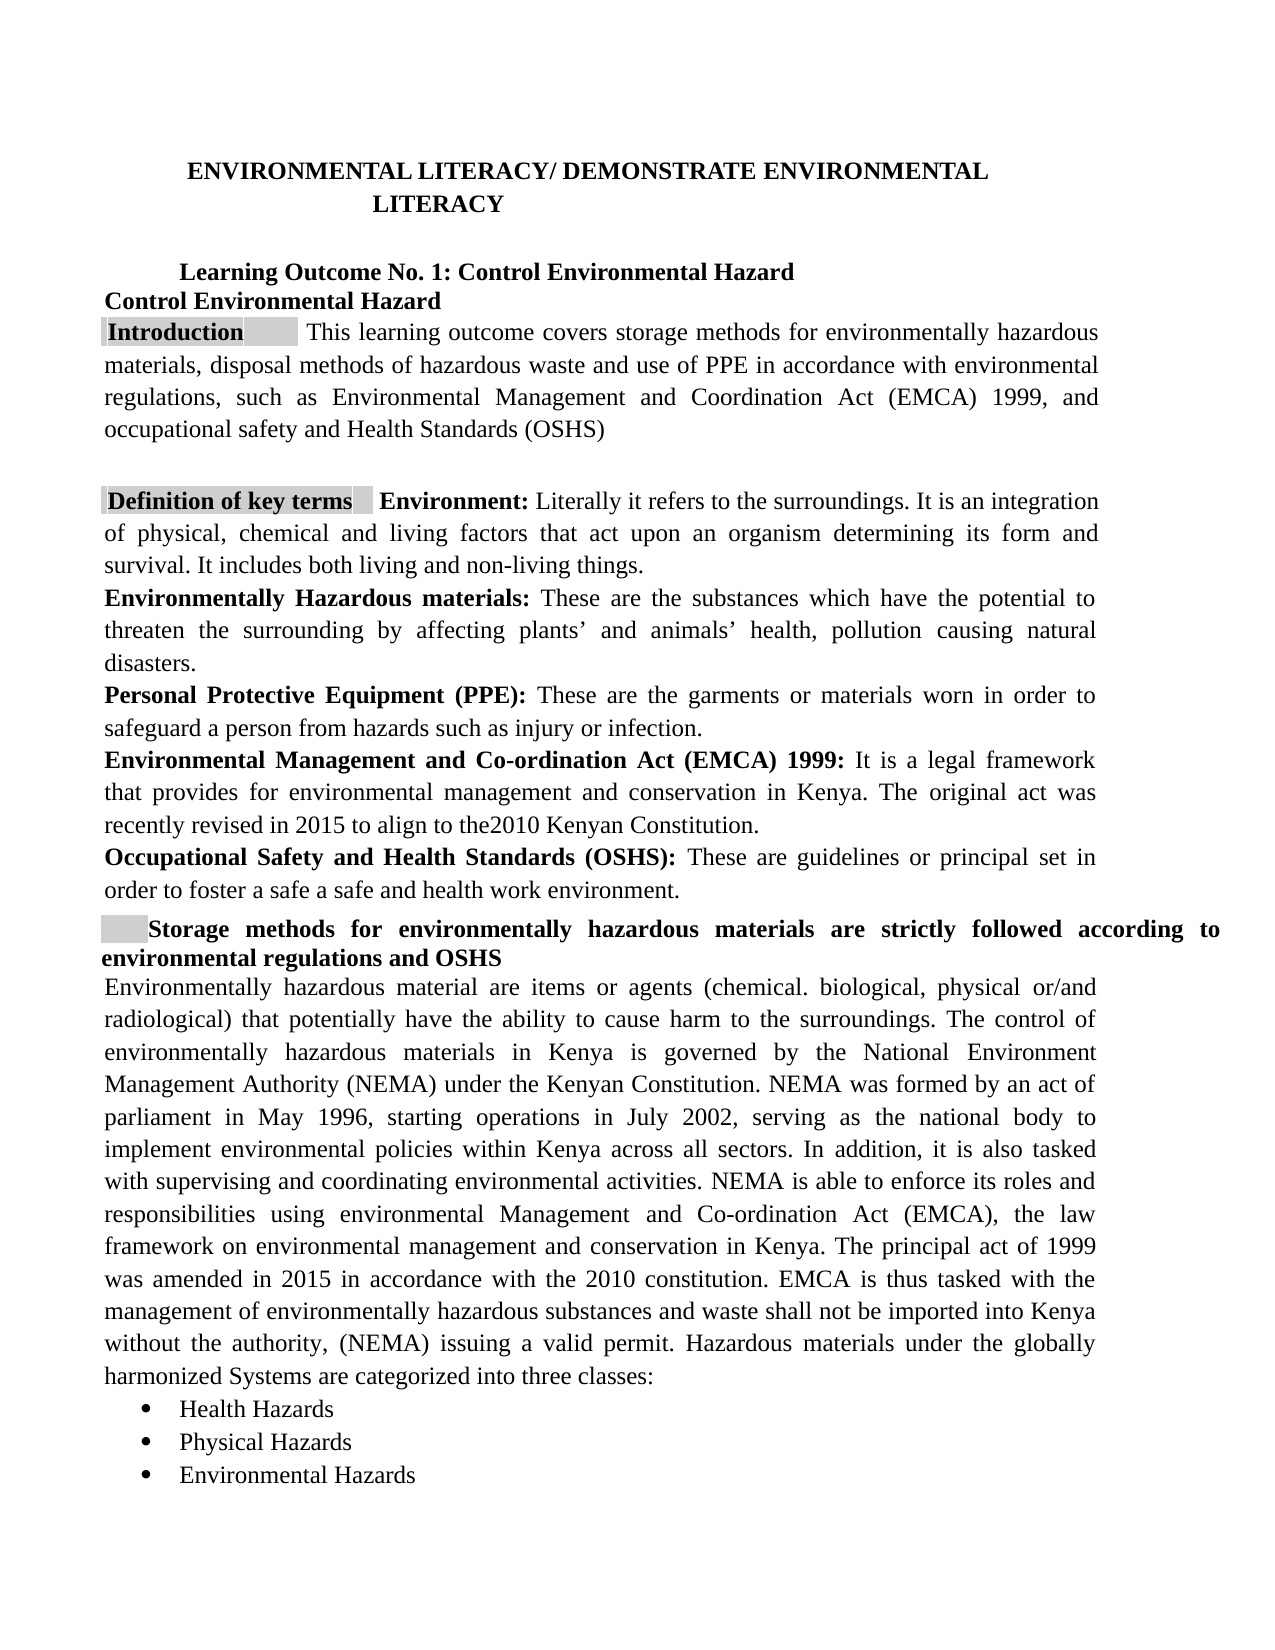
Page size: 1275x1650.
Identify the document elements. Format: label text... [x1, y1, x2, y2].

text Environmentally Hazardous materials: These are the substances which have the potential to threaten the surrounding by affecting plants’ and animals’ health, pollution causing natural disasters. [104, 583, 1096, 677]
subtitle Control Environmental Hazard [104, 286, 1221, 314]
text Environmentally hazardous material are items or agents (chemical. biological, physical or/and radiological) that potentially have the ability to cause harm to the surroundings. The control of environmentally hazardous materials in Kenya is governed by the National Environment Management Authority (NEMA) under the Kenyan Constitution. NEMA was formed by an act of parliament in May 1996, starting operations in July 2002, serving as the national body to implement environmental policies within Kenya across all sectors. In addition, it is also tasked with supervising and coordinating environmental activities. NEMA is able to enforce its roles and responsibilities using environmental Management and Co-ordination Act (EMCA), the law framework on environmental management and conservation in Kenya. The principal act of 1999 was amended in 2015 in accordance with the 2010 constitution. EMCA is thus tasked with the management of environmentally hazardous substances and waste shall not be imported into Kenya without the authority, (NEMA) issuing a valid permit. Hazardous materials under the globally harmonized Systems are categorized into three classes: [104, 972, 1096, 1389]
subtitle Storage methods for environmentally hazardous materials are strictly followed according to environmental regulations and OSHS [101, 914, 1221, 972]
subtitle Learning Outcome No. 1: Control Environmental Hazard [179, 257, 1221, 286]
text Environmental Management and Co-ordination Act (EMCA) 1999: It is a legal framework that provides for environmental management and conservation in Kenya. The original act was recently revised in 2015 to align to the2010 Kenyan Constitution. [104, 745, 1096, 838]
list Physical Hazards [142, 1427, 1221, 1456]
text Personal Protective Equipment (PPE): These are the garments or materials worn in order to safeguard a person from hazards such as injury or infection. [104, 680, 1096, 741]
text Occupational Safety and Health Standards (OSHS): These are guidelines or principal set in order to foster a safe a safe and health work environment. [104, 842, 1096, 904]
subtitle ENVIRONMENTAL LITERACY/ DEMONSTRATE ENVIRONMENTAL LITERACY [187, 156, 1014, 217]
text Definition of key terms Environment: Literally it refers to the surroundings. It is an integration of physical, chemical and living factors that act upon an organism determining its form and survival. It includes both living and non-living things. [101, 486, 1099, 579]
list Health Hazards [142, 1393, 1221, 1424]
text Introduction This learning outcome covers storage methods for environmentally hazardous materials, disposal methods of hazardous waste and use of PPE in accordance with environmental regulations, such as Environmental Management and Coordination Act (EMCA) 1999, and occupational safety and Health Standards (OSHS) [101, 317, 1099, 443]
list Environmental Hazards [142, 1461, 1221, 1489]
